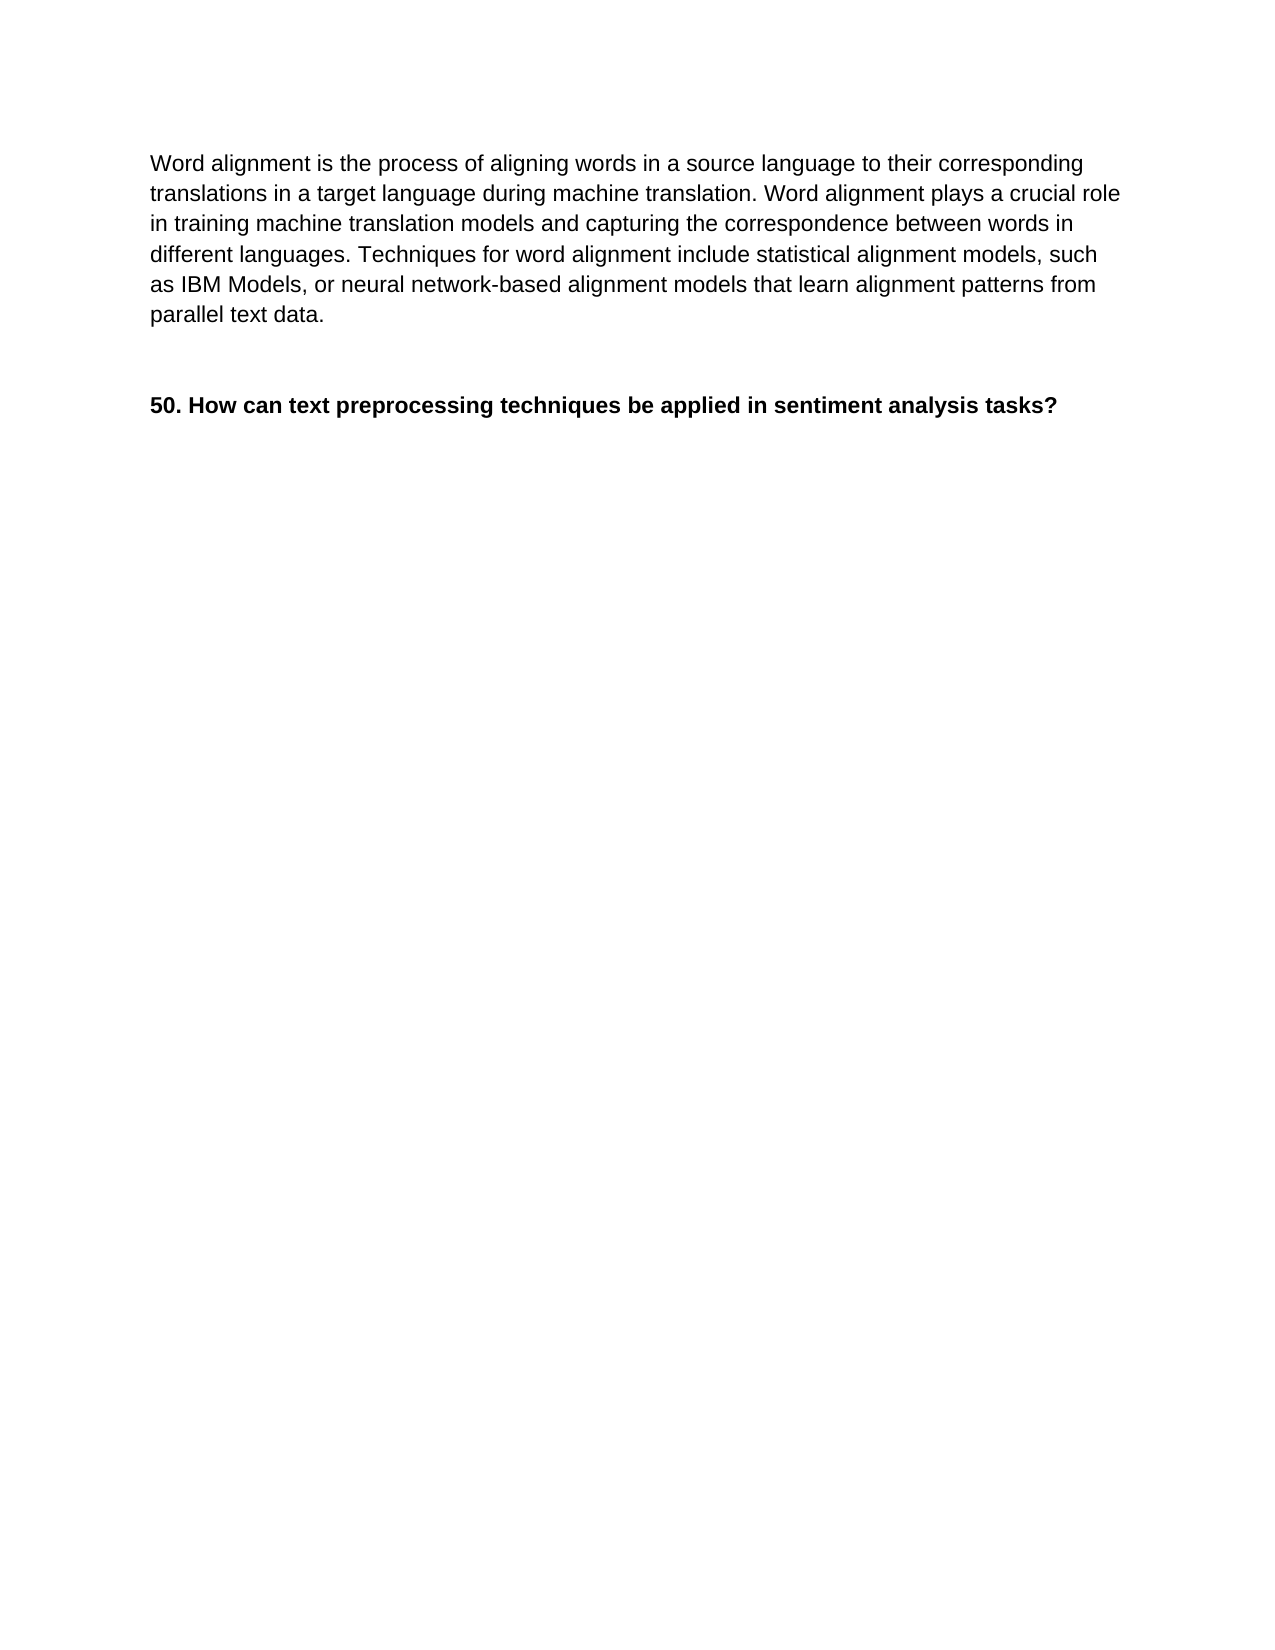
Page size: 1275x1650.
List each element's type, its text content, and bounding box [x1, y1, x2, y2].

text Word alignment is the process of aligning words in a source language to their corresponding translations in a target language during machine translation. Word alignment plays a crucial role in training machine translation models and capturing the correspondence between words in different languages. Techniques for word alignment include statistical alignment models, such as IBM Models, or neural network-based alignment models that learn alignment patterns from parallel text data. [150, 150, 1125, 327]
text 50. How can text preprocessing techniques be applied in sentiment analysis tasks? [150, 392, 1125, 418]
